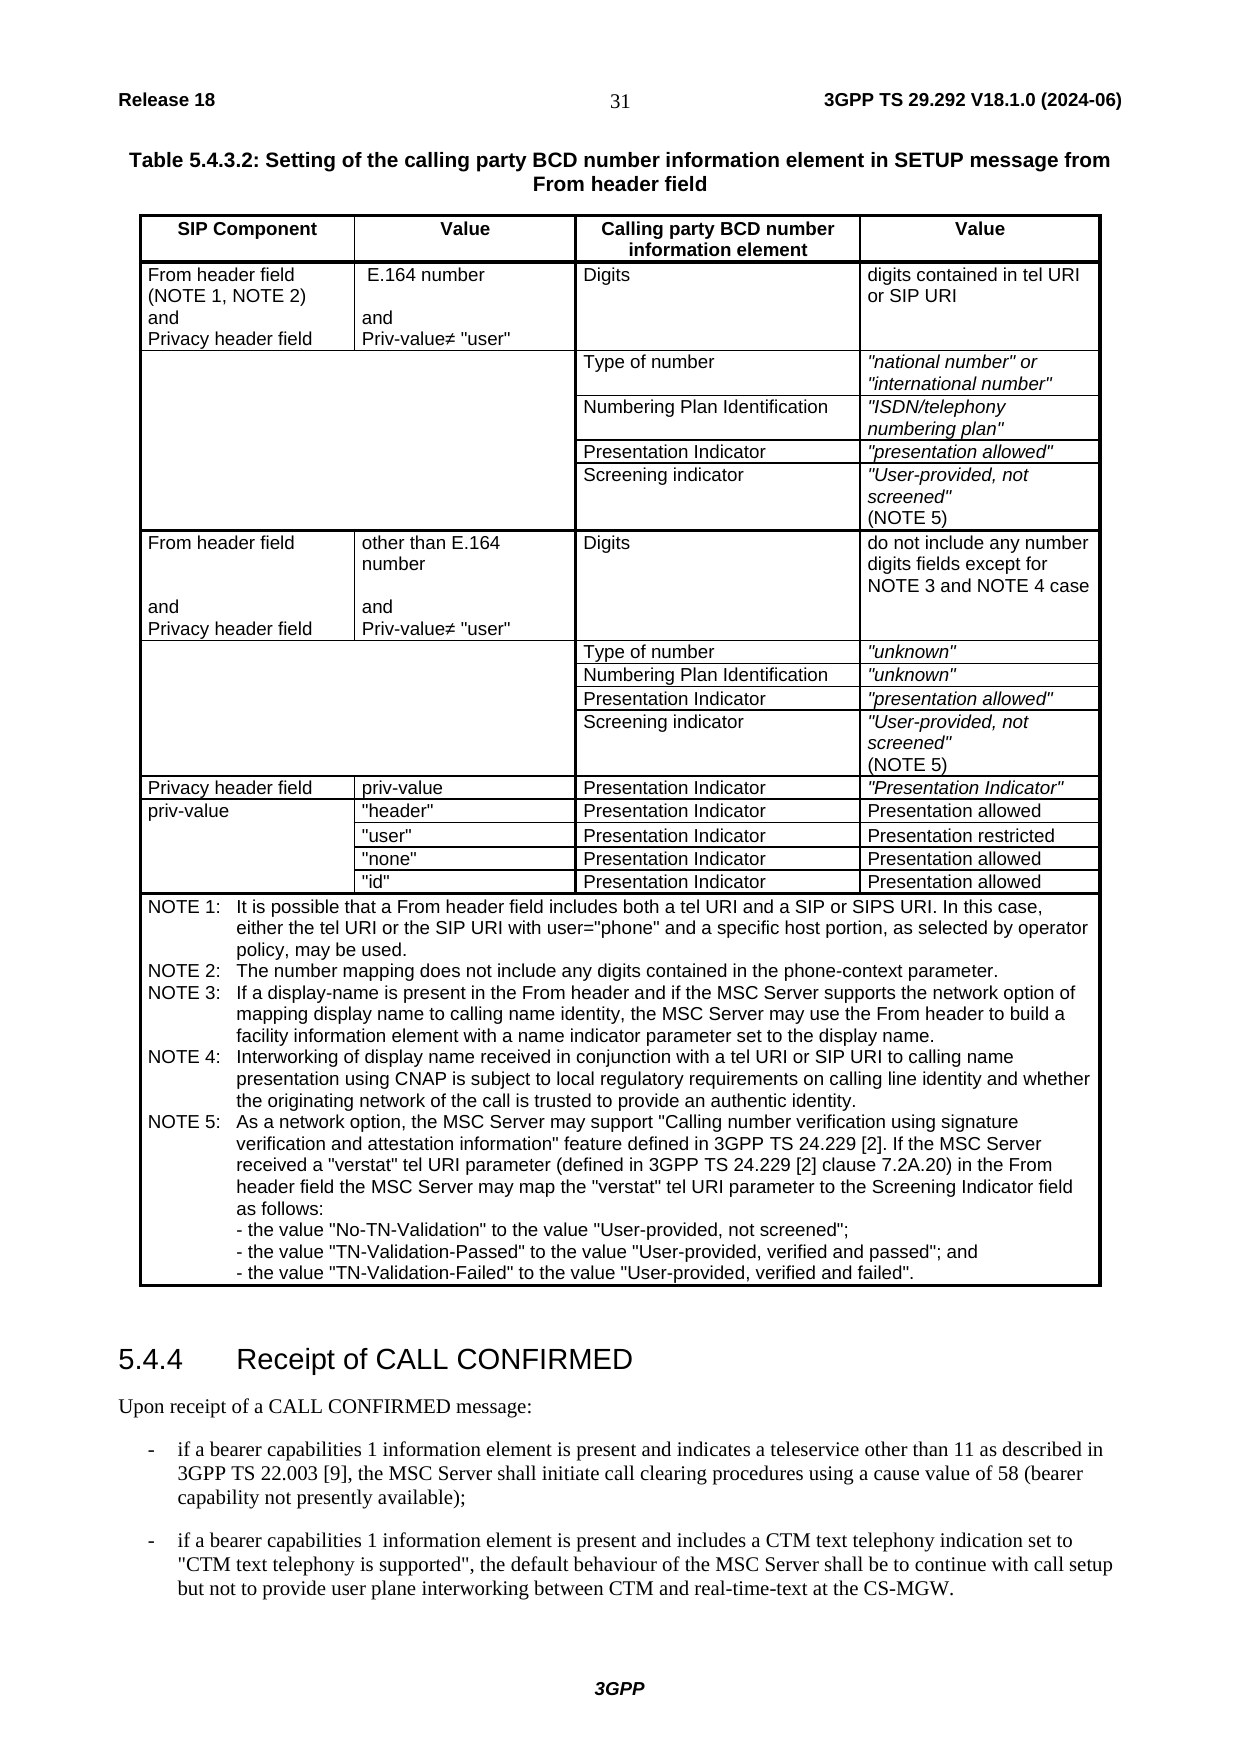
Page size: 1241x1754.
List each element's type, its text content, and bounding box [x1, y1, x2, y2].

subtitle 5.4.4 Receipt of CALL CONFIRMED [118, 1342, 1122, 1376]
table_cell "header" [355, 800, 574, 821]
table_cell "presentation allowed" [861, 441, 1098, 462]
table_cell Screening indicator [577, 711, 859, 775]
table_cell Presentation restricted [861, 823, 1098, 846]
table_cell Numbering Plan Identification [577, 664, 859, 686]
table_cell "unknown" [861, 641, 1098, 663]
table_cell Presentation allowed [861, 848, 1098, 869]
text Table 5.4.3.2: Setting of the calling party BCD number information element in SETUP message from From header field [118, 147, 1122, 195]
table_header SIP Component [142, 217, 354, 260]
table_cell "none" [355, 848, 574, 869]
table_cell Digits [577, 264, 859, 350]
table_cell [142, 641, 574, 775]
table_cell "Presentation Indicator" [861, 777, 1098, 798]
text Upon receipt of a CALL CONFIRMED message: [118, 1394, 1122, 1418]
table_cell Digits [577, 532, 859, 639]
table_cell "User-provided, not screened" (NOTE 5) [861, 711, 1098, 775]
table_cell "unknown" [861, 664, 1098, 686]
table_cell Presentation Indicator [577, 800, 859, 821]
table_cell Numbering Plan Identification [577, 396, 859, 439]
text - if a bearer capabilities 1 information element is present and includes a CTM text telephony indication set to "CTM text telephony is supported", the default behaviour of the MSC Server shall be to continue with call setup but not to provide user plane interworking between CTM and real-time-text at the CS-MGW. [148, 1528, 1122, 1600]
table_cell Presentation allowed [861, 800, 1098, 821]
table_cell do not include any number digits fields except for NOTE 3 and NOTE 4 case [861, 532, 1098, 639]
table_header Value [861, 217, 1098, 260]
table_cell From header field (NOTE 1, NOTE 2) and Privacy header field [142, 264, 354, 350]
table_cell priv-value [142, 800, 354, 892]
table_cell NOTE 1: It is possible that a From header field includes both a tel URI and a SIP or SIPS URI. In this case, either the tel URI or the SIP URI with user="phone" and a specific host portion, as selected by operator policy, may be used. NOTE 2: The number mapping does not include any digits contained in the phone-context parameter. NOTE 3: If a display-name is present in the From header and if the MSC Server supports the network option of mapping display name to calling name identity, the MSC Server may use the From header to build a facility information element with a name indicator parameter set to the display name. NOTE 4: Interworking of display name received in conjunction with a tel URI or SIP URI to calling name presentation using CNAP is subject to local regulatory requirements on calling line identity and whether the originating network of the call is trusted to provide an authentic identity. NOTE 5: As a network option, the MSC Server may support "Calling number verification using signature verification and attestation information" feature defined in 3GPP TS 24.229 [2]. If the MSC Server received a "verstat" tel URI parameter (defined in 3GPP TS 24.229 [2] clause 7.2A.20) in the From header field the MSC Server may map the "verstat" tel URI parameter to the Screening Indicator field as follows: - the value "No-TN-Validation" to the value "User-provided, not screened"; - the value "TN-Validation-Passed" to the value "User-provided, verified and passed"; and - the value "TN-Validation-Failed" to the value "User-provided, verified and failed". [142, 895, 1098, 1283]
table_cell Type of number [577, 641, 859, 663]
table_cell "presentation allowed" [861, 687, 1098, 709]
table_cell "ISDN/telephony numbering plan" [861, 396, 1098, 439]
text - if a bearer capabilities 1 information element is present and indicates a teleservice other than 11 as described in 3GPP TS 22.003 [9], the MSC Server shall initiate call clearing procedures using a cause value of 58 (bearer capability not presently available); [148, 1437, 1122, 1509]
table_cell Type of number [577, 351, 859, 394]
table_cell Presentation Indicator [577, 848, 859, 869]
table_cell Presentation Indicator [577, 687, 859, 709]
table_cell [142, 351, 574, 528]
table_cell digits contained in tel URI or SIP URI [861, 264, 1098, 350]
table_cell priv-value [355, 777, 574, 798]
table_cell From header field and Privacy header field [142, 532, 354, 639]
table_cell Presentation Indicator [577, 871, 859, 892]
table_cell "national number" or "international number" [861, 351, 1098, 394]
table_cell Presentation Indicator [577, 823, 859, 846]
table_cell Presentation allowed [861, 871, 1098, 892]
table_cell other than E.164 number and Priv-value≠ "user" [355, 532, 574, 639]
table_cell E.164 number and Priv-value≠ "user" [355, 264, 574, 350]
table_cell "User-provided, not screened" (NOTE 5) [861, 464, 1098, 528]
table_cell Presentation Indicator [577, 441, 859, 462]
table_header Value [355, 217, 574, 260]
table_cell Screening indicator [577, 464, 859, 528]
table_cell Presentation Indicator [577, 777, 859, 798]
table_header Calling party BCD number information element [577, 217, 859, 260]
table_cell "user" [355, 823, 574, 846]
table_cell Privacy header field [142, 777, 354, 798]
table_cell "id" [355, 871, 574, 892]
